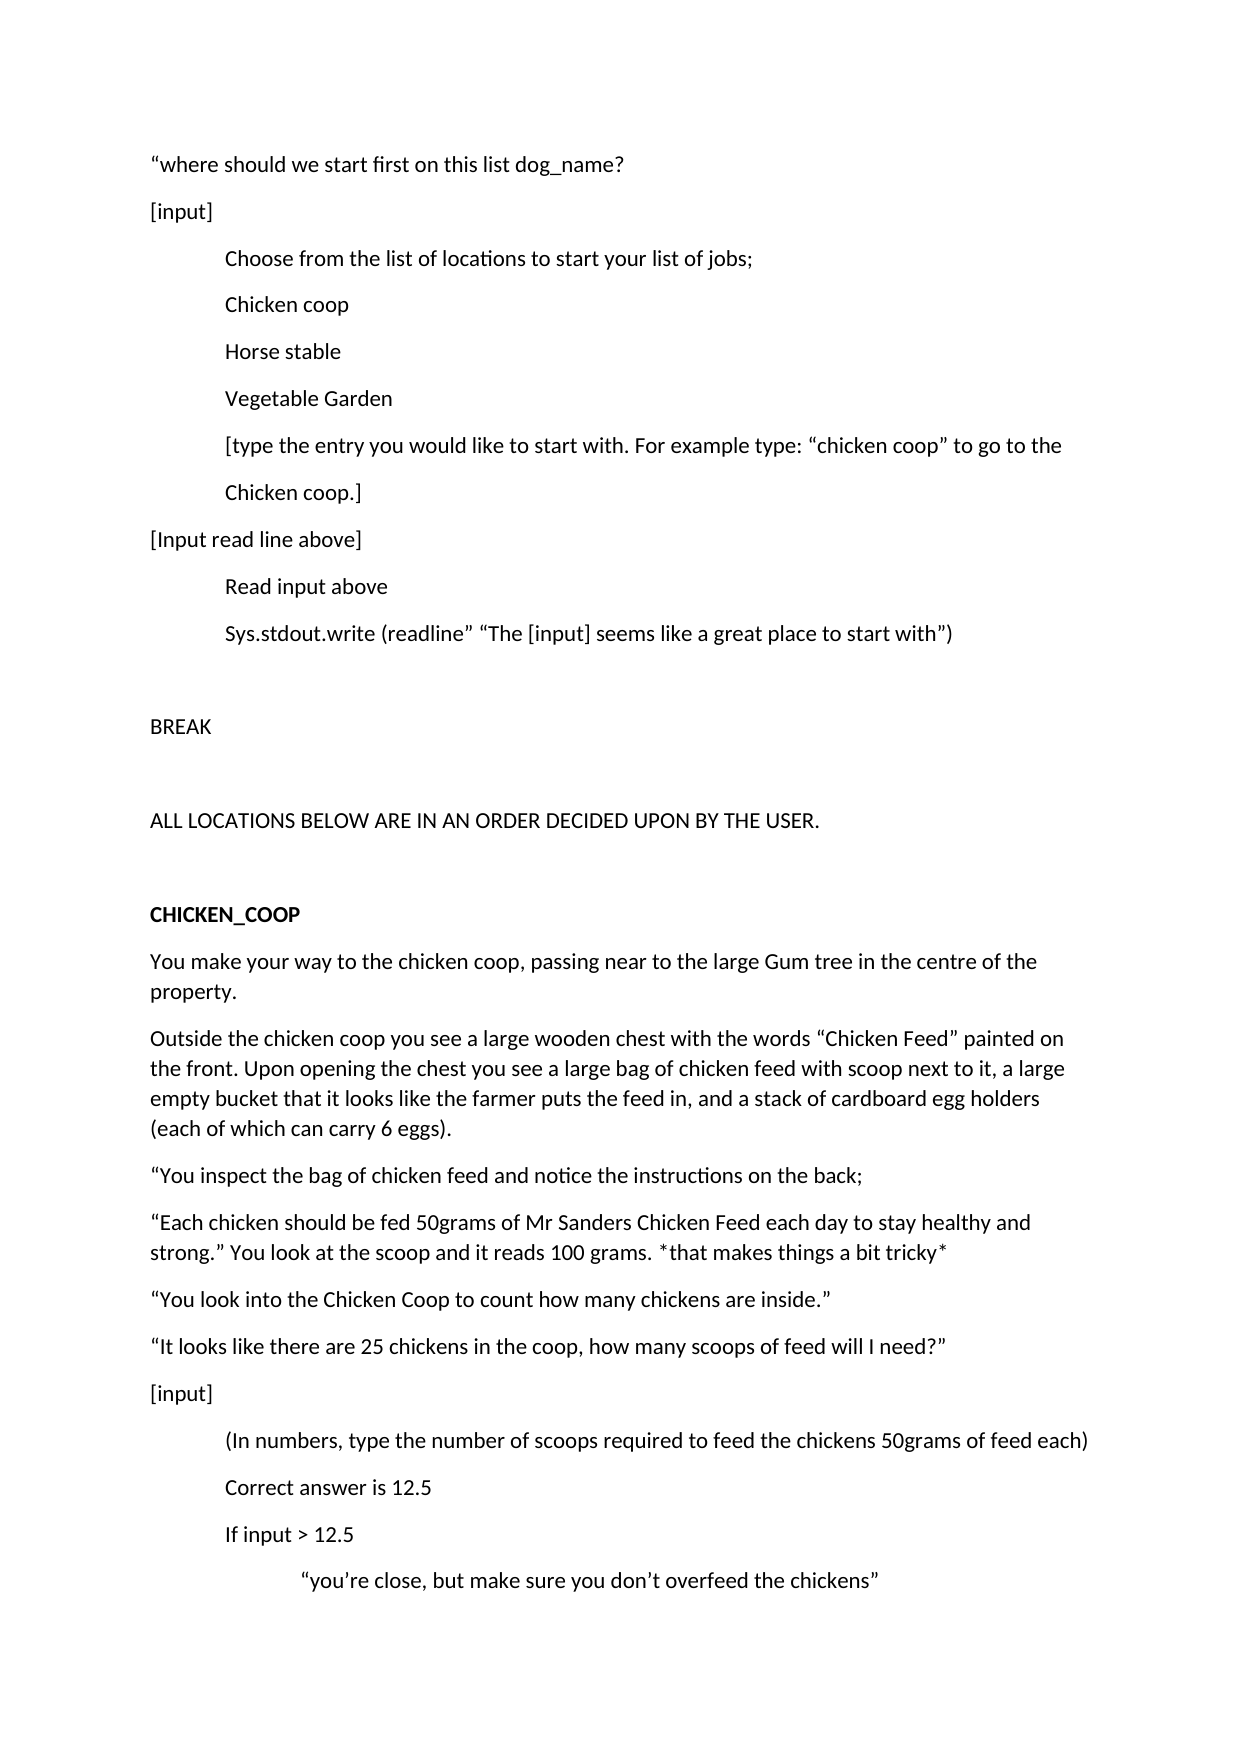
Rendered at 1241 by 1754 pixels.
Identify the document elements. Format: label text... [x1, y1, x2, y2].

text You make your way to the chicken coop, passing near to the large Gum tree in the centre of the property. [150, 947, 1090, 1005]
text [input] [150, 1379, 1090, 1407]
text “where should we start first on this list dog_name? [150, 150, 1090, 178]
text Chicken coop [150, 291, 1090, 319]
text “Each chicken should be fed 50grams of Mr Sanders Chicken Feed each day to stay healthy and strong.” You look at the scoop and it reads 100 grams. *that makes things a bit tricky* [150, 1208, 1090, 1267]
text CHICKEN_COOP [150, 900, 1090, 928]
text [type the entry you would like to start with. For example type: “chicken coop” to go to the [150, 431, 1090, 459]
text “you’re close, but make sure you don’t overfeed the chickens” [150, 1567, 1090, 1595]
text ALL LOCATIONS BELOW ARE IN AN ORDER DECIDED UPON BY THE USER. [150, 806, 1090, 834]
text [input] [150, 197, 1090, 225]
text (In numbers, type the number of scoops required to feed the chickens 50grams of feed each) [150, 1426, 1090, 1454]
text Correct answer is 12.5 [150, 1473, 1090, 1501]
text Horse stable [150, 337, 1090, 366]
text Sys.stdout.write (readline” “The [input] seems like a great place to start with”) [150, 619, 1090, 647]
text Chicken coop.] [150, 478, 1090, 506]
text Choose from the list of locations to start your list of jobs; [150, 244, 1090, 272]
text Vegetable Garden [150, 384, 1090, 412]
text If input > 12.5 [150, 1520, 1090, 1548]
text “You look into the Chicken Coop to count how many chickens are inside.” [150, 1285, 1090, 1313]
text BREAK [150, 712, 1090, 741]
text “It looks like there are 25 chickens in the coop, how many scoops of feed will I need?” [150, 1332, 1090, 1360]
text Read input above [150, 572, 1090, 600]
text [Input read line above] [150, 525, 1090, 553]
text “You inspect the bag of chicken feed and notice the instructions on the back; [150, 1161, 1090, 1189]
text Outside the chicken coop you see a large wooden chest with the words “Chicken Feed” painted on the front. Upon opening the chest you see a large bag of chicken feed with scoop next to it, a large empty bucket that it looks like the farmer puts the feed in, and a stack of cardboard egg holders (each of which can carry 6 eggs). [150, 1024, 1090, 1143]
